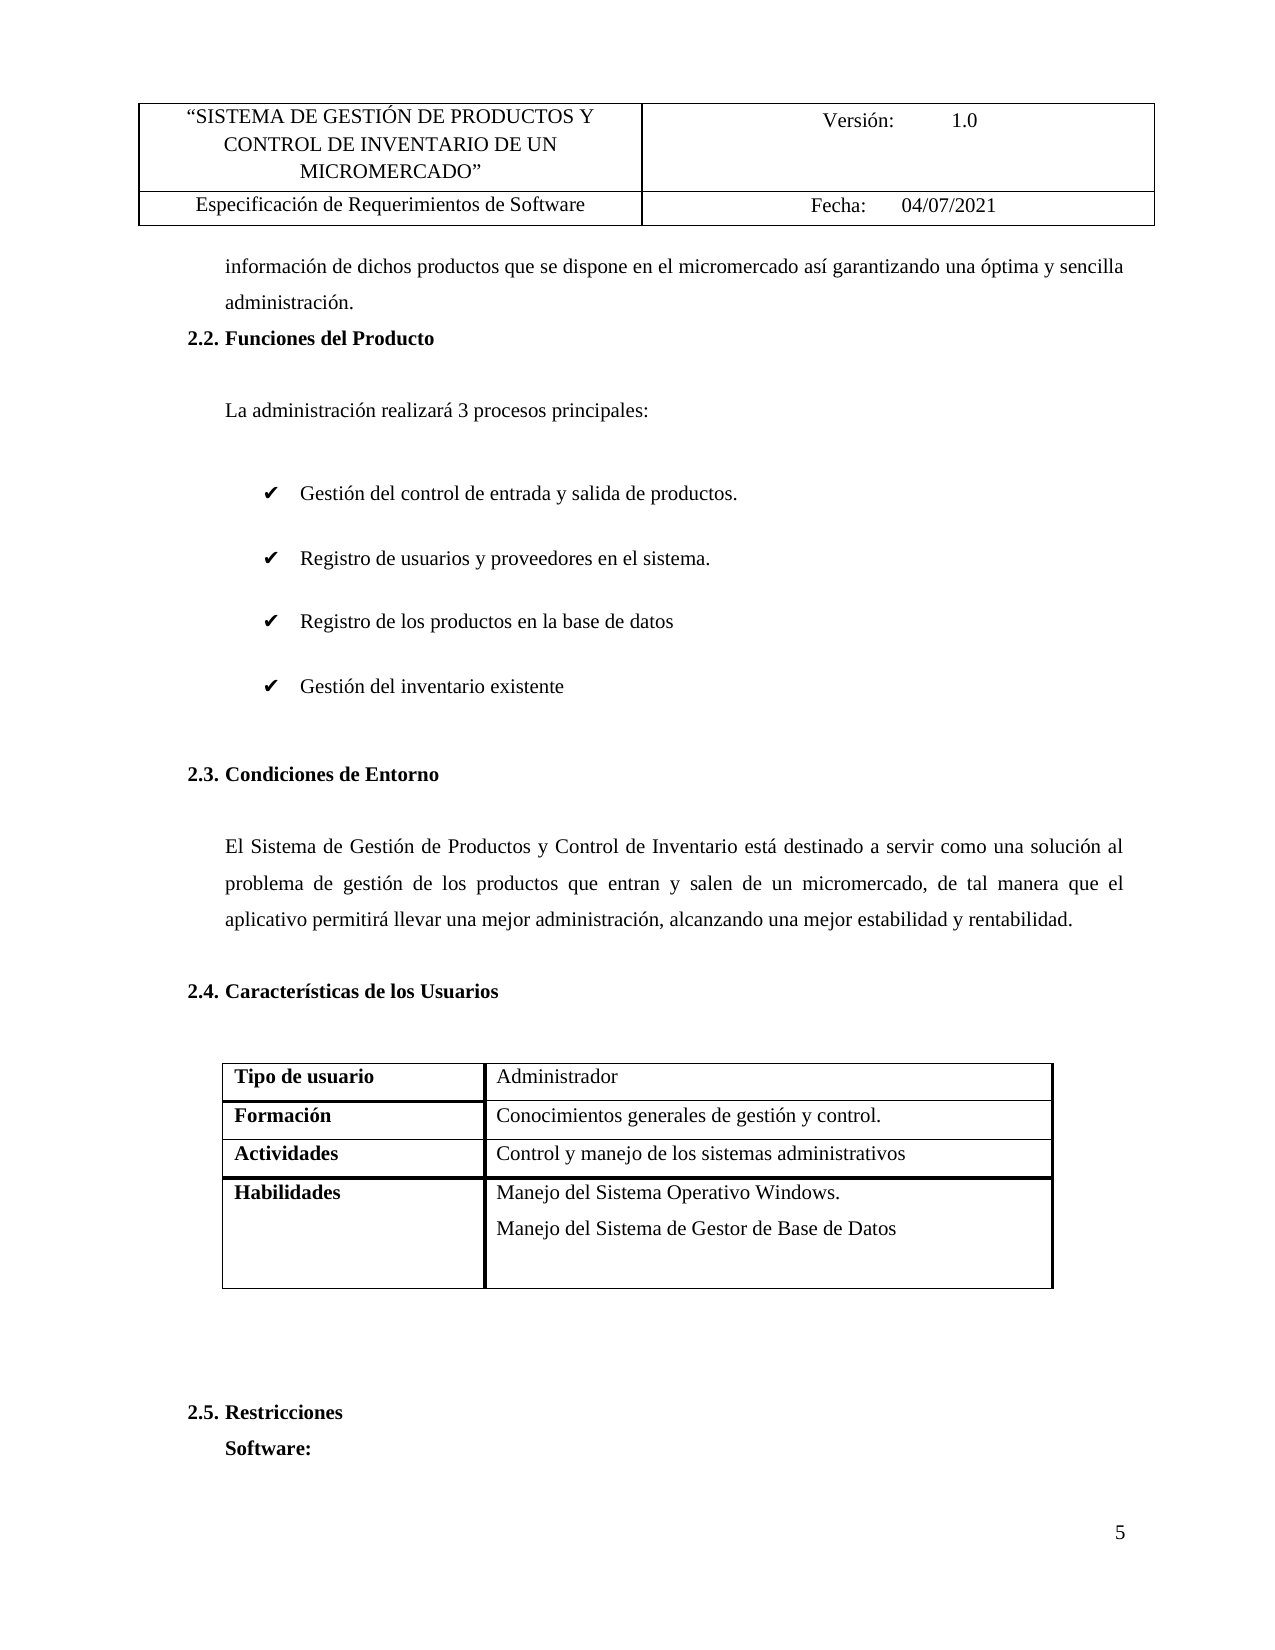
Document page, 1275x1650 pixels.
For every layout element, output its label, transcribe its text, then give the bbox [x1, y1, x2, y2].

list Registro de usuarios y proveedores en el sistema. [262, 534, 1125, 577]
list Características de los Usuarios [187, 978, 1125, 1003]
list Restricciones [187, 1400, 1125, 1424]
text Software: [225, 1436, 1125, 1460]
text El Sistema de Gestión de Productos y Control de Inventario está destinado a servir como una solución al problema de gestión de los productos que entran y salen de un micromercado, de tal manera que el aplicativo permitirá llevar una mejor administración, alcanzando una mejor estabilidad y rentabilidad. [225, 834, 1125, 931]
table_cell Habilidades [223, 1180, 483, 1288]
list Condiciones de Entorno [187, 762, 1125, 786]
table_cell Formación [223, 1103, 483, 1139]
list Funciones del Producto [187, 326, 1125, 350]
table_cell Manejo del Sistema Operativo Windows. Manejo del Sistema de Gestor de Base de Datos [487, 1180, 1051, 1288]
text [225, 254, 1125, 314]
text La administración realizará 3 procesos principales: [225, 398, 1125, 422]
table_cell Actividades [223, 1140, 483, 1176]
table_cell Control y manejo de los sistemas administrativos [487, 1140, 1051, 1176]
table_cell Conocimientos generales de gestión y control. [487, 1101, 1051, 1139]
list Registro de los productos en la base de datos [262, 598, 1125, 641]
table_header Administrador [487, 1064, 1051, 1100]
list Gestión del inventario existente [262, 662, 1125, 705]
table_header Tipo de usuario [223, 1064, 483, 1100]
list Gestión del control de entrada y salida de productos. [262, 470, 1125, 513]
